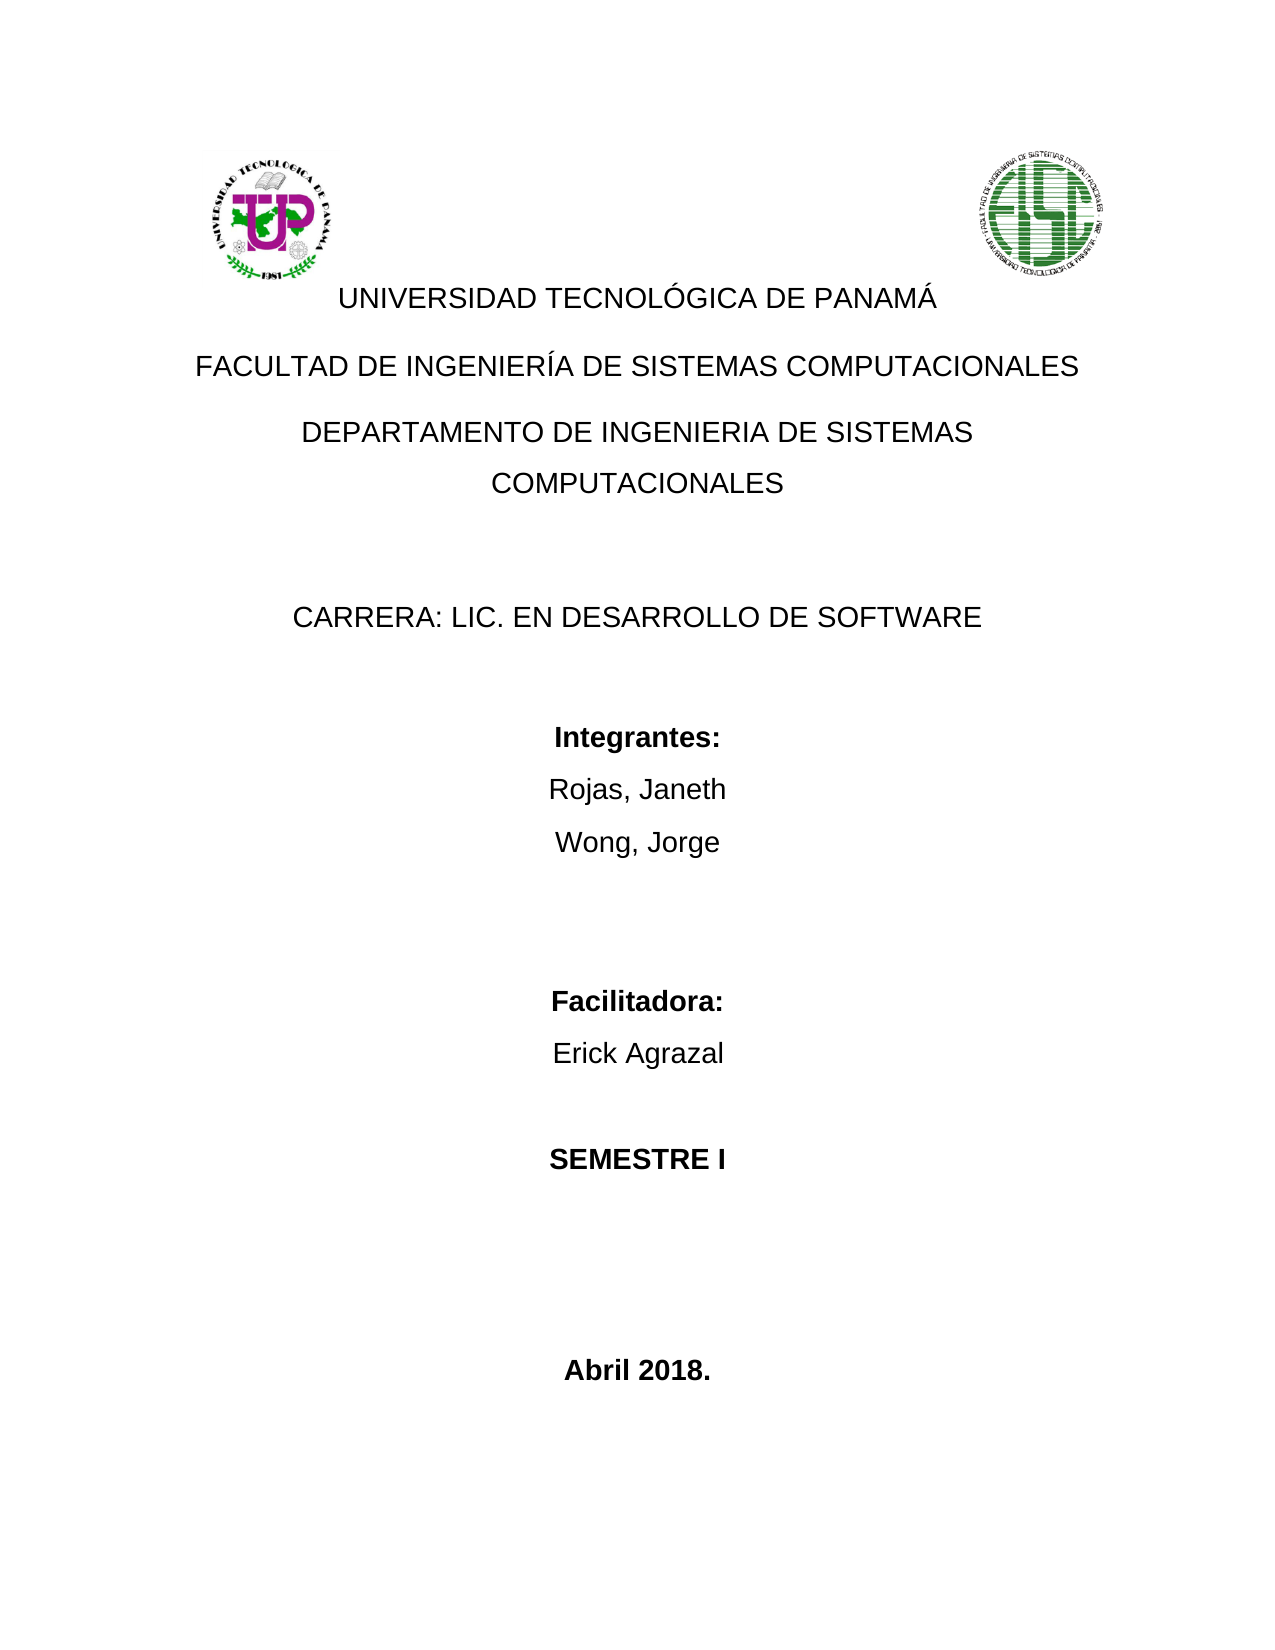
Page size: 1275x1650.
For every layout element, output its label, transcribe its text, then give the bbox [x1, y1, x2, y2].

text UNIVERSIDAD TECNOLÓGICA DE PANAMÁ [177, 282, 1098, 315]
text Rojas, Janeth [177, 772, 1098, 806]
picture [976, 147, 1106, 278]
text SEMESTRE I [177, 1142, 1098, 1176]
text Integrantes: [177, 719, 1098, 753]
text FACULTAD DE INGENIERÍA DE SISTEMAS COMPUTACIONALES [177, 348, 1098, 382]
picture [202, 150, 340, 288]
text Abril 2018. [177, 1353, 1098, 1387]
text Facilitadora: [177, 984, 1098, 1017]
text Erick Agrazal [477, 1036, 1098, 1070]
text DEPARTAMENTO DE INGENIERIA DE SISTEMAS COMPUTACIONALES [177, 416, 1098, 499]
text Wong, Jorge [177, 825, 1098, 859]
text CARRERA: LIC. EN DESARROLLO DE SOFTWARE [177, 600, 1098, 633]
